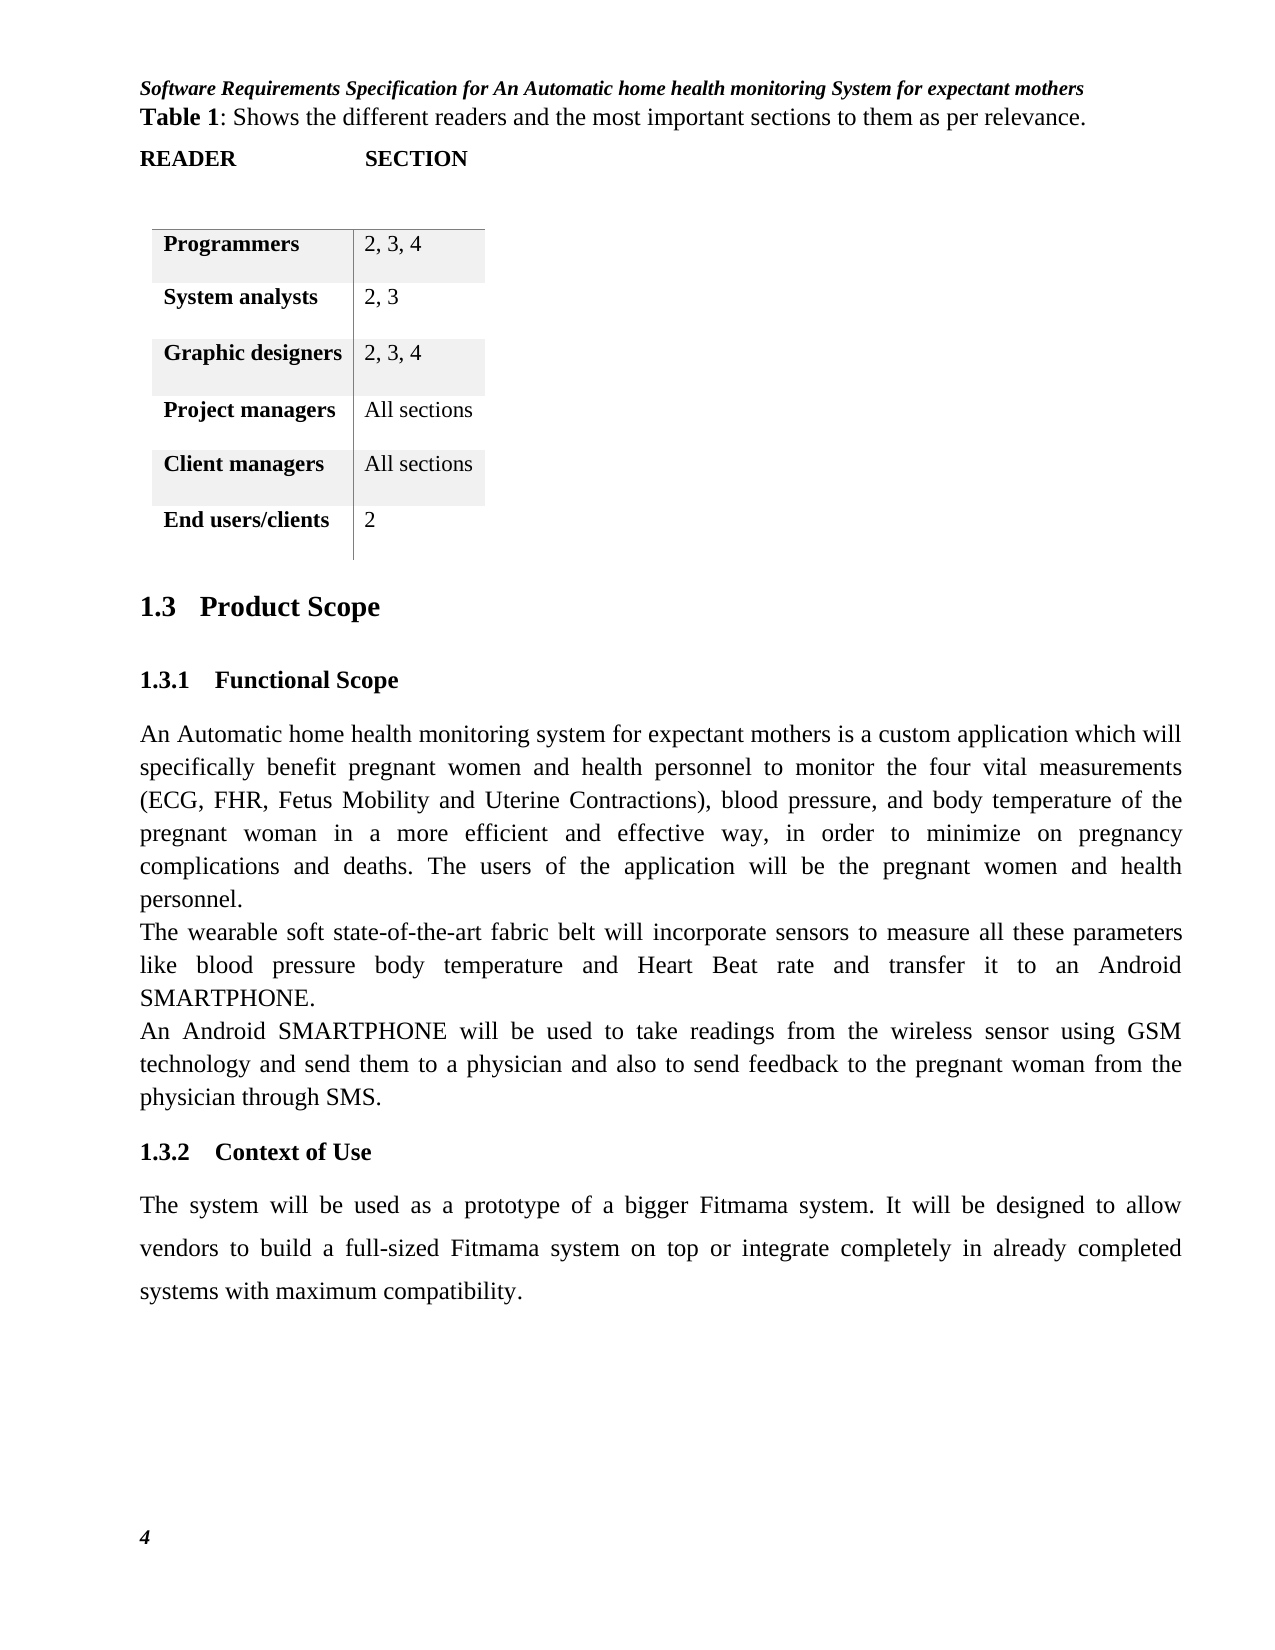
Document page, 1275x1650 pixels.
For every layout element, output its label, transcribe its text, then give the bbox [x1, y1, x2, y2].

table_cell 2, 3 [354, 283, 485, 339]
subtitle Product Scope [139, 589, 1183, 623]
table_header Programmers [152, 230, 353, 283]
table_header 2, 3, 4 [354, 230, 485, 283]
text An Android SMARTPHONE will be used to take readings from the wireless sensor using GSM technology and send them to a physician and also to send feedback to the pregnant woman from the physician through SMS. [139, 1016, 1183, 1111]
subtitle Functional Scope [139, 669, 1183, 694]
table_cell Project managers [152, 396, 353, 450]
text READER SECTION [139, 145, 1183, 172]
text The system will be used as a prototype of a bigger Fitmama system. It will be designed to allow vendors to build a full-sized Fitmama system on top or integrate completely in already completed systems with maximum compatibility. [139, 1190, 1183, 1305]
table_cell 2, 3, 4 [354, 339, 485, 396]
text Table 1: Shows the different readers and the most important sections to them as per relevance. [139, 102, 1183, 131]
subtitle Context of Use [139, 1140, 1183, 1165]
table_cell Graphic designers [152, 339, 353, 396]
list An Automatic home health monitoring system for expectant mothers is a custom application which will specifically benefit pregnant women and health personnel to monitor the four vital measurements (ECG, FHR, Fetus Mobility and Uterine Contractions), blood pressure, and body temperature of the pregnant woman in a more efficient and effective way, in order to minimize on pregnancy complications and deaths. The users of the application will be the pregnant women and health personnel. [139, 719, 1183, 913]
text The wearable soft state-of-the-art fabric belt will incorporate sensors to measure all these parameters like blood pressure body temperature and Heart Beat rate and transfer it to an Android SMARTPHONE. [139, 917, 1183, 1012]
table_cell Client managers [152, 450, 353, 506]
table_cell All sections [354, 396, 485, 450]
table_cell End users/clients [152, 506, 353, 560]
table_cell 2 [354, 506, 485, 560]
table_cell System analysts [152, 283, 353, 339]
table_cell All sections [354, 450, 485, 506]
